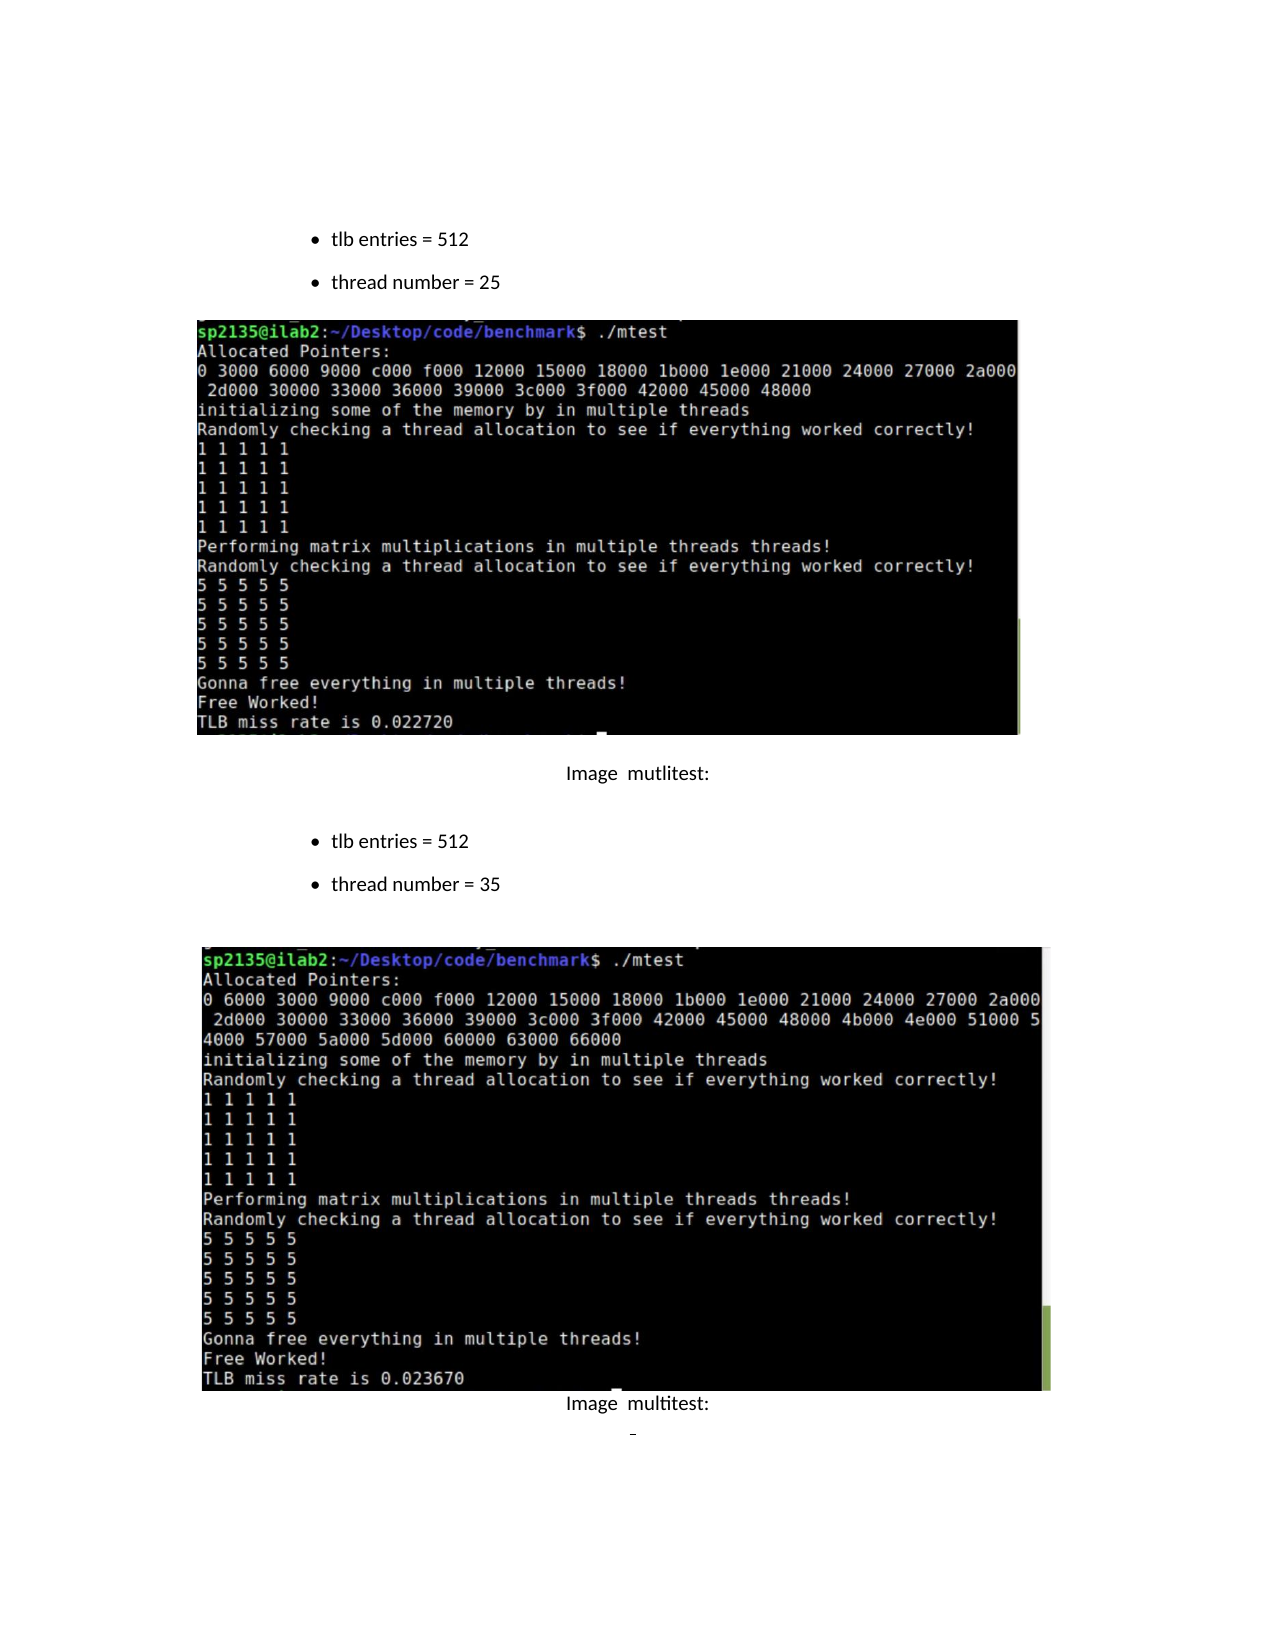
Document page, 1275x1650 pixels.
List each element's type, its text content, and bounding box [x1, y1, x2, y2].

picture [201, 947, 1051, 1391]
list thread number = 35 [310, 871, 1125, 897]
list thread number = 25 [310, 269, 1125, 294]
list tlb entries = 512 [310, 828, 1125, 854]
list tlb entries = 512 [310, 226, 1125, 252]
text Image multitest: [150, 1390, 1125, 1416]
picture [197, 320, 1021, 735]
text Image mutlitest: [150, 760, 1125, 786]
